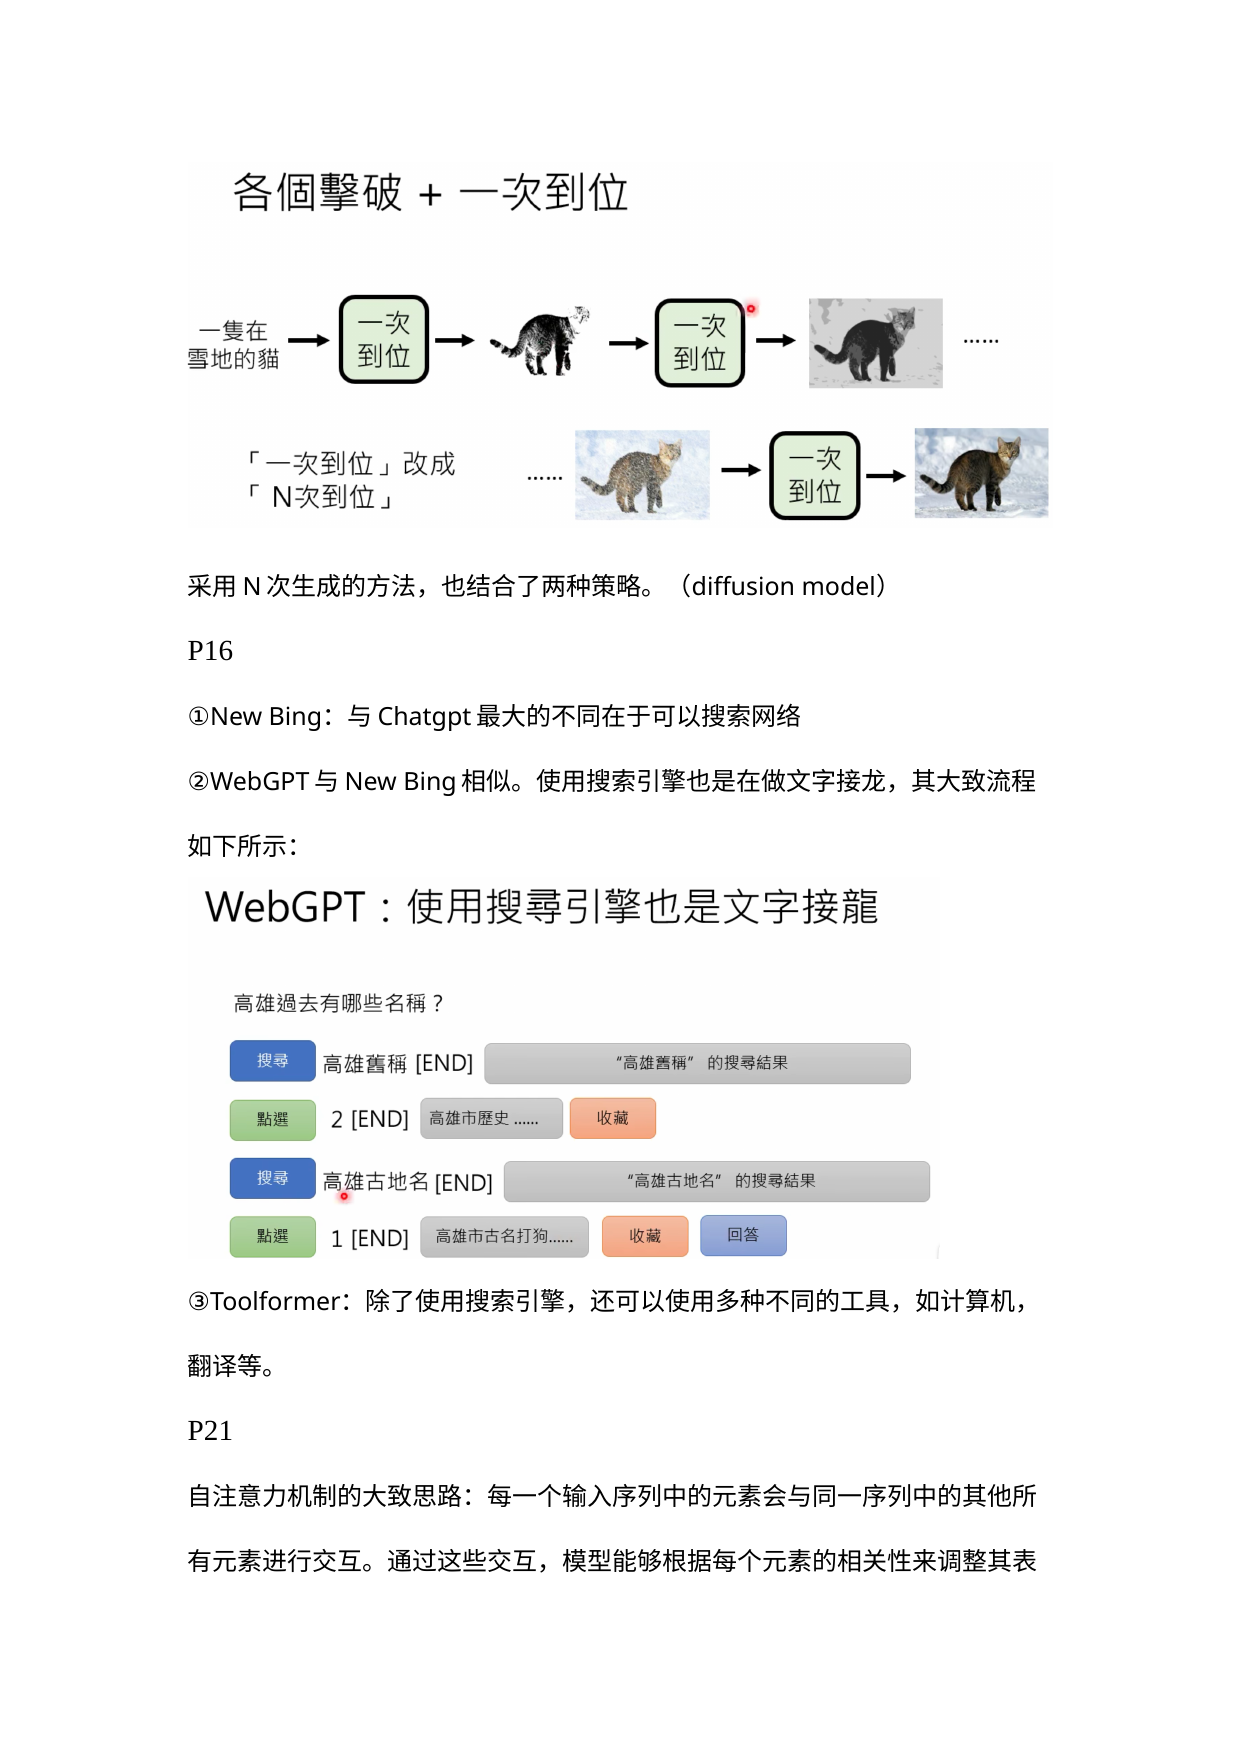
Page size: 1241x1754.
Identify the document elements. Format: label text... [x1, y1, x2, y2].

picture [187, 162, 1053, 528]
text P21 [187, 1397, 1053, 1462]
text 采用N次生成的方法，也结合了两种策略。（diffusion model） [187, 552, 1053, 617]
text P16 [187, 617, 1053, 682]
text ①New Bing：与Chatgpt最大的不同在于可以搜索网络 [187, 682, 1053, 747]
text ②WebGPT与New Bing相似。使用搜索引擎也是在做文字接龙，其大致流程如下所示： [187, 747, 1053, 877]
picture [187, 877, 940, 1259]
text ③Toolformer：除了使用搜索引擎，还可以使用多种不同的工具，如计算机，翻译等。 [187, 1267, 1053, 1397]
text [187, 1462, 1053, 1592]
